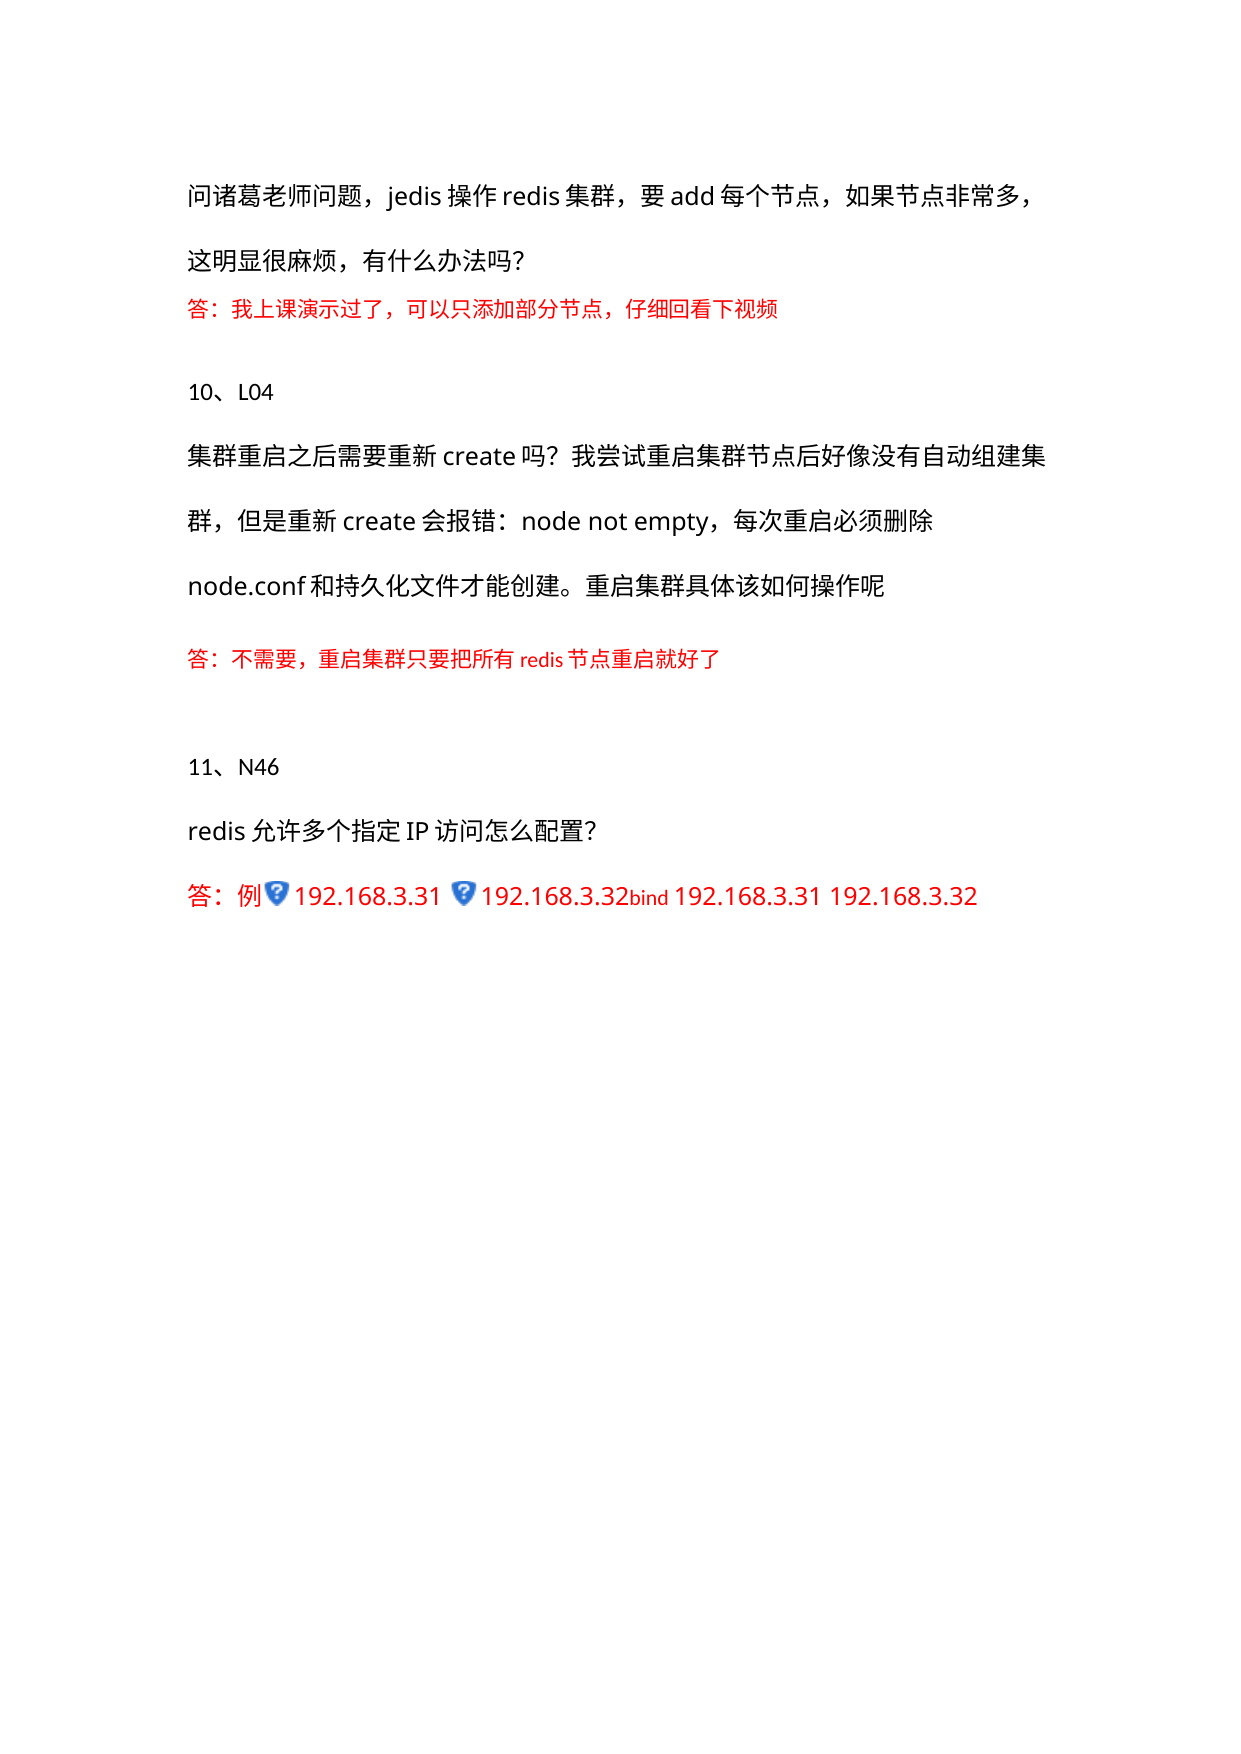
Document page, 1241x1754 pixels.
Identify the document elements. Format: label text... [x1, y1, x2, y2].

text redis允许多个指定IP访问怎么配置？ [187, 797, 1053, 862]
text 问诸葛老师问题，jedis操作redis集群，要add每个节点，如果节点非常多，这明显很麻烦，有什么办法吗？ [187, 162, 1053, 292]
text 集群重启之后需要重新create吗？我尝试重启集群节点后好像没有自动组建集群，但是重新create会报错：node not empty，每次重启必须删除node.conf和持久化文件才能创建。重启集群具体该如何操作呢 [187, 422, 1053, 617]
text 答：不需要，重启集群只要把所有redis节点重启就好了 [187, 642, 1053, 674]
text 答：例192.168.3.31 192.168.3.32bind 192.168.3.31 192.168.3.32 [187, 862, 1053, 927]
list 10、L04 [187, 357, 1053, 422]
picture [262, 881, 294, 906]
picture [449, 881, 481, 906]
list 11、N46 [187, 732, 1053, 797]
text 答：我上课演示过了，可以只添加部分节点，仔细回看下视频 [187, 292, 1053, 324]
